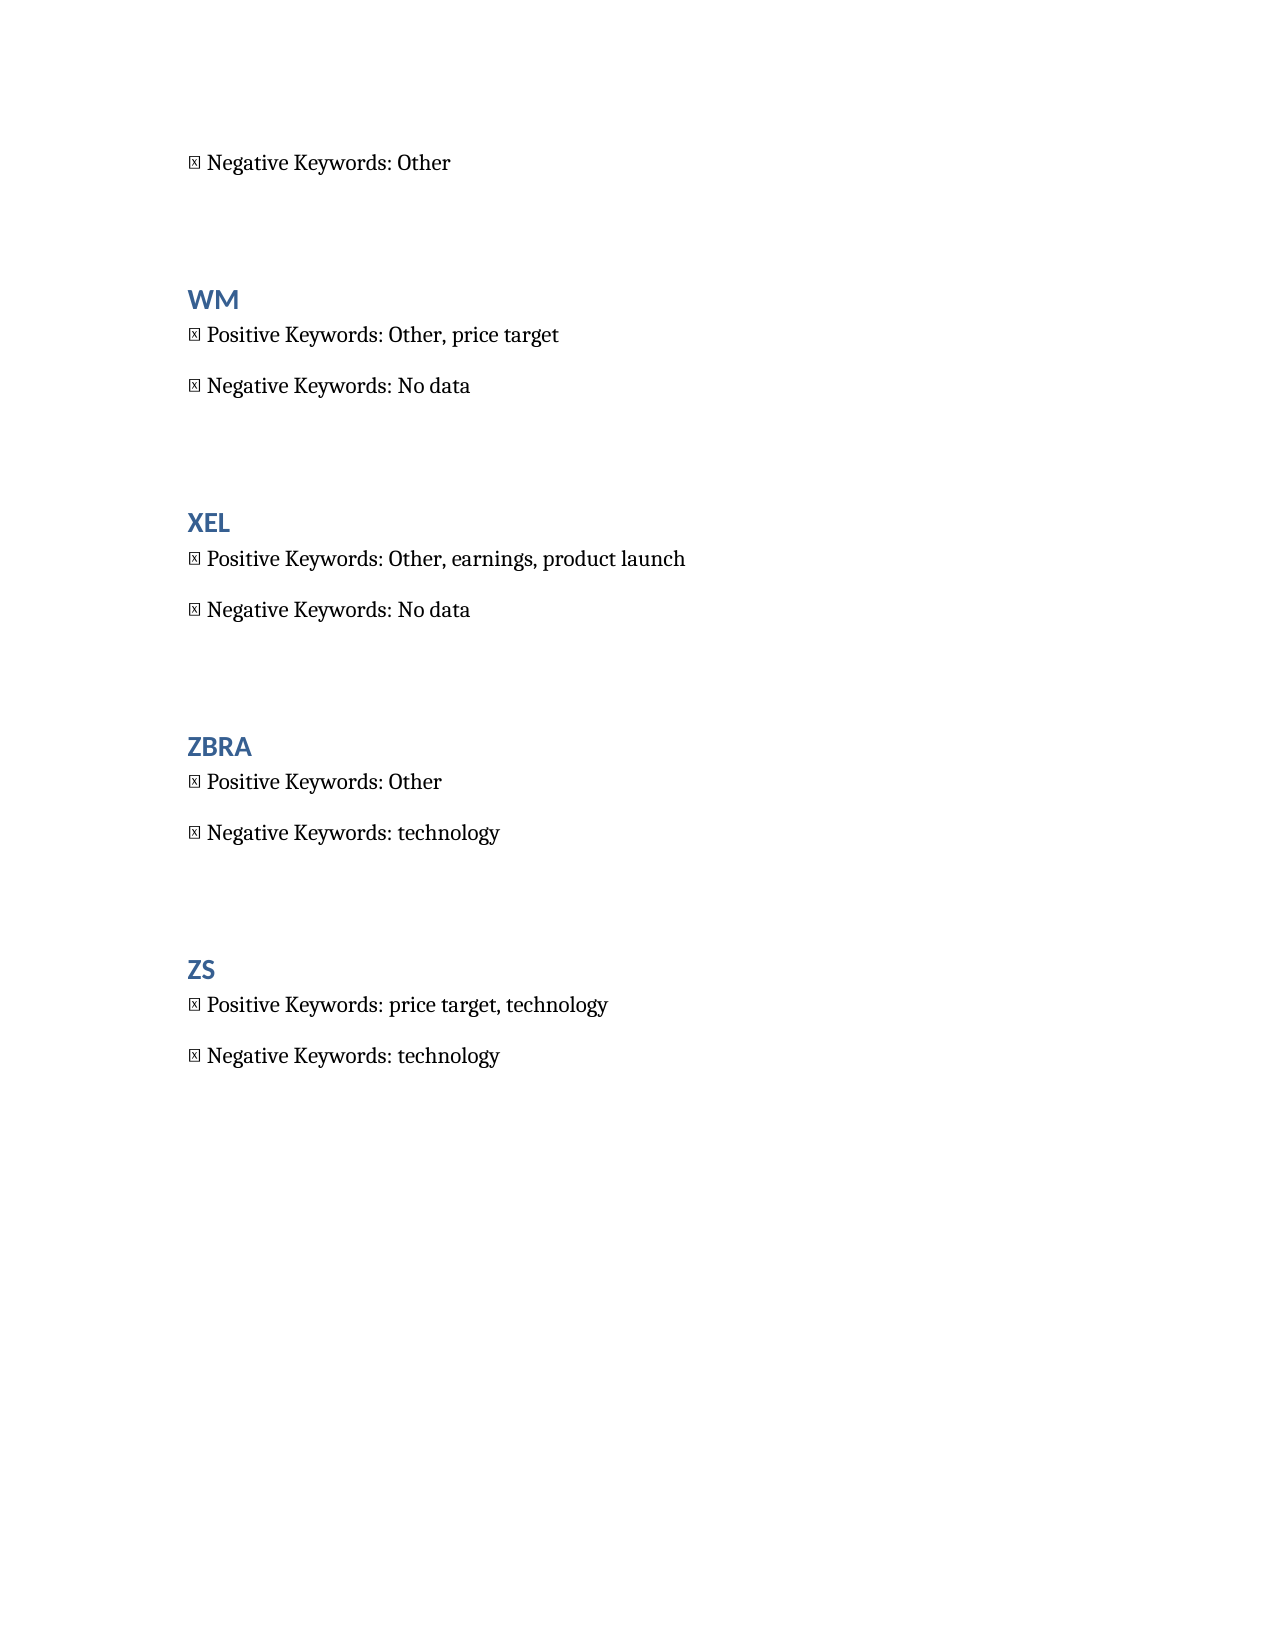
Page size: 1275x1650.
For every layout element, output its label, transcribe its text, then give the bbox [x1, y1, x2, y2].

subtitle WM [187, 281, 1087, 317]
text ❌ Negative Keywords: No data [187, 373, 1087, 399]
text ❌ Negative Keywords: Other [187, 150, 1087, 176]
text ❌ Negative Keywords: technology [187, 820, 1087, 846]
subtitle ZBRA [187, 728, 1087, 763]
text ✅ Positive Keywords: Other, earnings, product launch [187, 545, 1087, 572]
text ✅ Positive Keywords: Other [187, 769, 1087, 795]
text ❌ Negative Keywords: technology [187, 1043, 1087, 1069]
text ✅ Positive Keywords: Other, price target [187, 322, 1087, 348]
text ❌ Negative Keywords: No data [187, 596, 1087, 623]
subtitle ZS [187, 951, 1087, 987]
text ✅ Positive Keywords: price target, technology [187, 992, 1087, 1018]
subtitle XEL [187, 504, 1087, 540]
